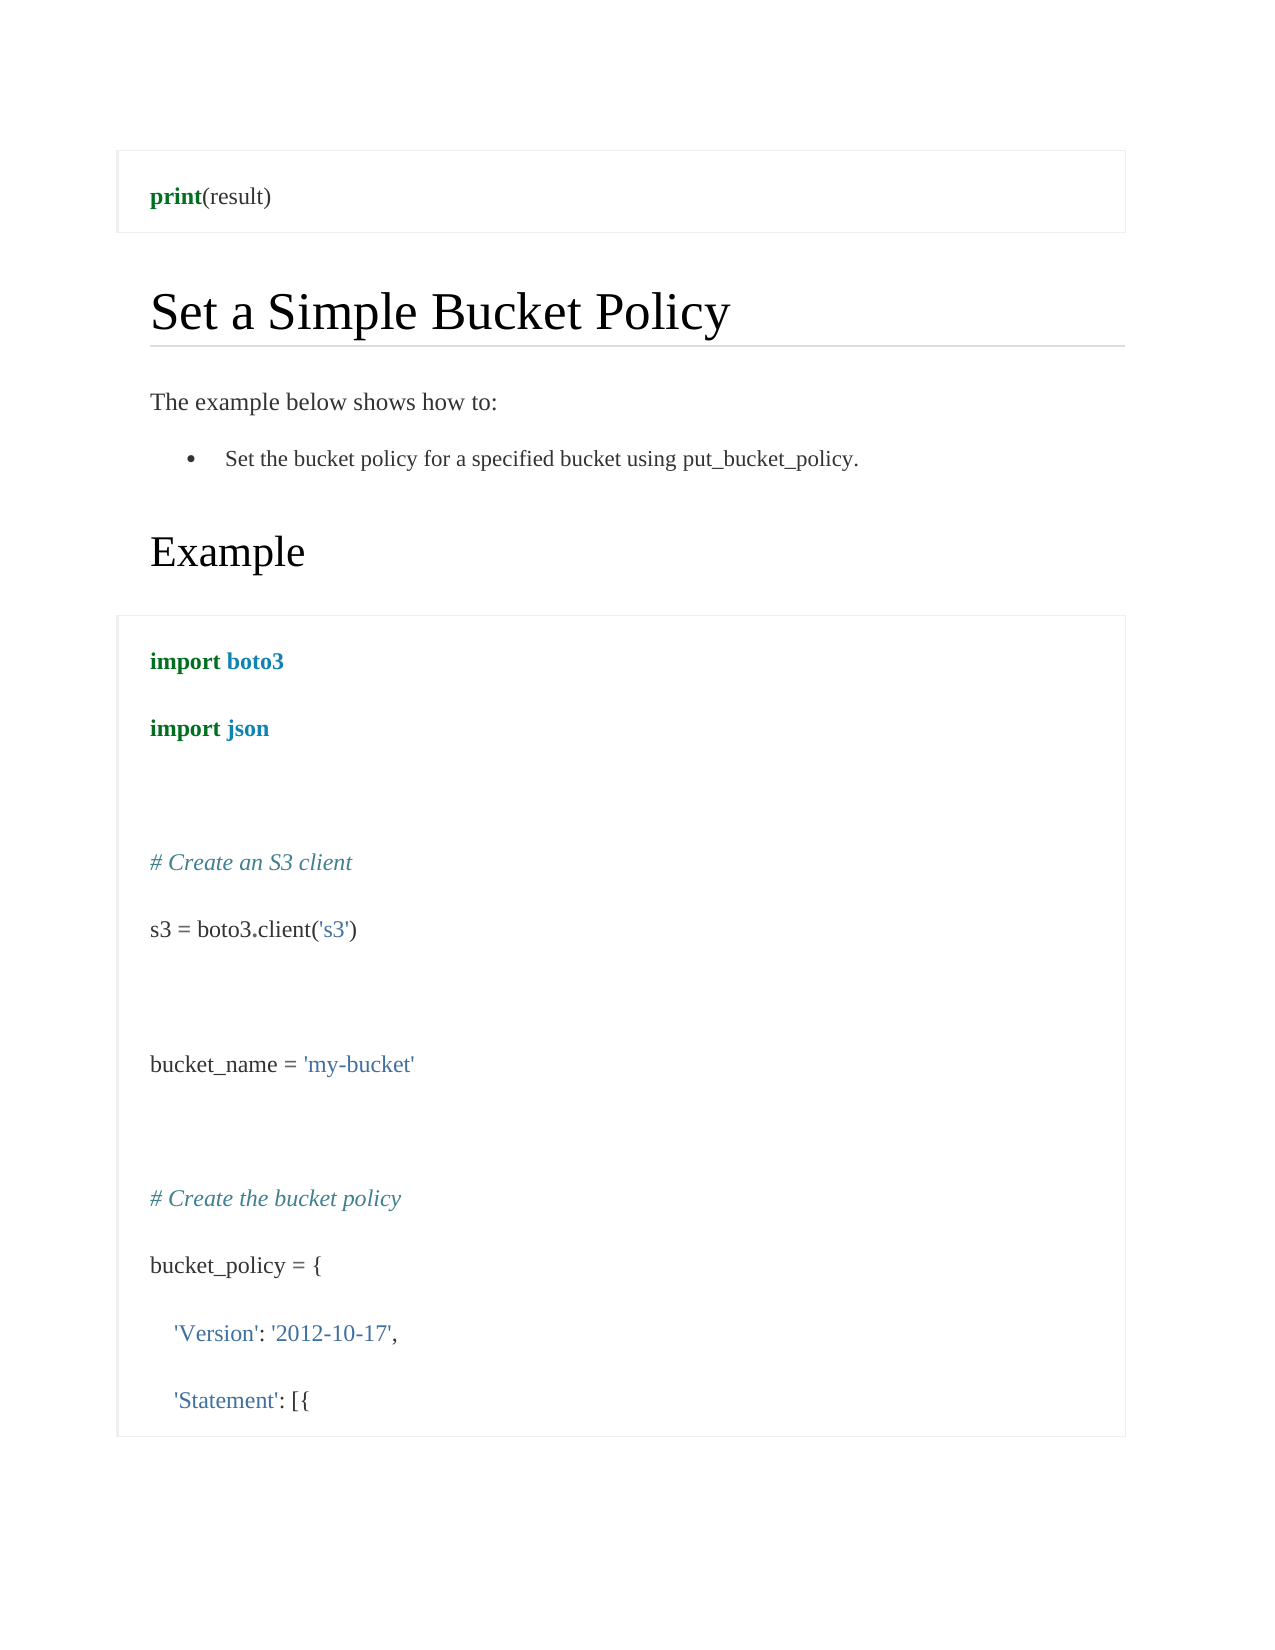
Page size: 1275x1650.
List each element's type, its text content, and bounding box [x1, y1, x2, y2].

list Set the bucket policy for a specified bucket using put_bucket_policy. [187, 445, 1125, 471]
text import json [119, 682, 1125, 742]
text 'Version': '2012-10-17', [119, 1287, 1125, 1346]
text bucket_policy = { [119, 1220, 1125, 1279]
subtitle Set a Simple Bucket Policy [150, 280, 1125, 345]
text 'Statement': [{ [119, 1354, 1125, 1436]
text print(result) [119, 151, 1125, 232]
text bucket_name = 'my-bucket' [119, 1018, 1125, 1077]
text The example below shows how to: [150, 387, 1125, 416]
subtitle Example [150, 526, 1125, 576]
text import boto3 [119, 616, 1125, 674]
text s3 = boto3.client('s3') [119, 884, 1125, 943]
text # Create the bucket policy [119, 1152, 1125, 1212]
text # Create an S3 client [119, 817, 1125, 876]
